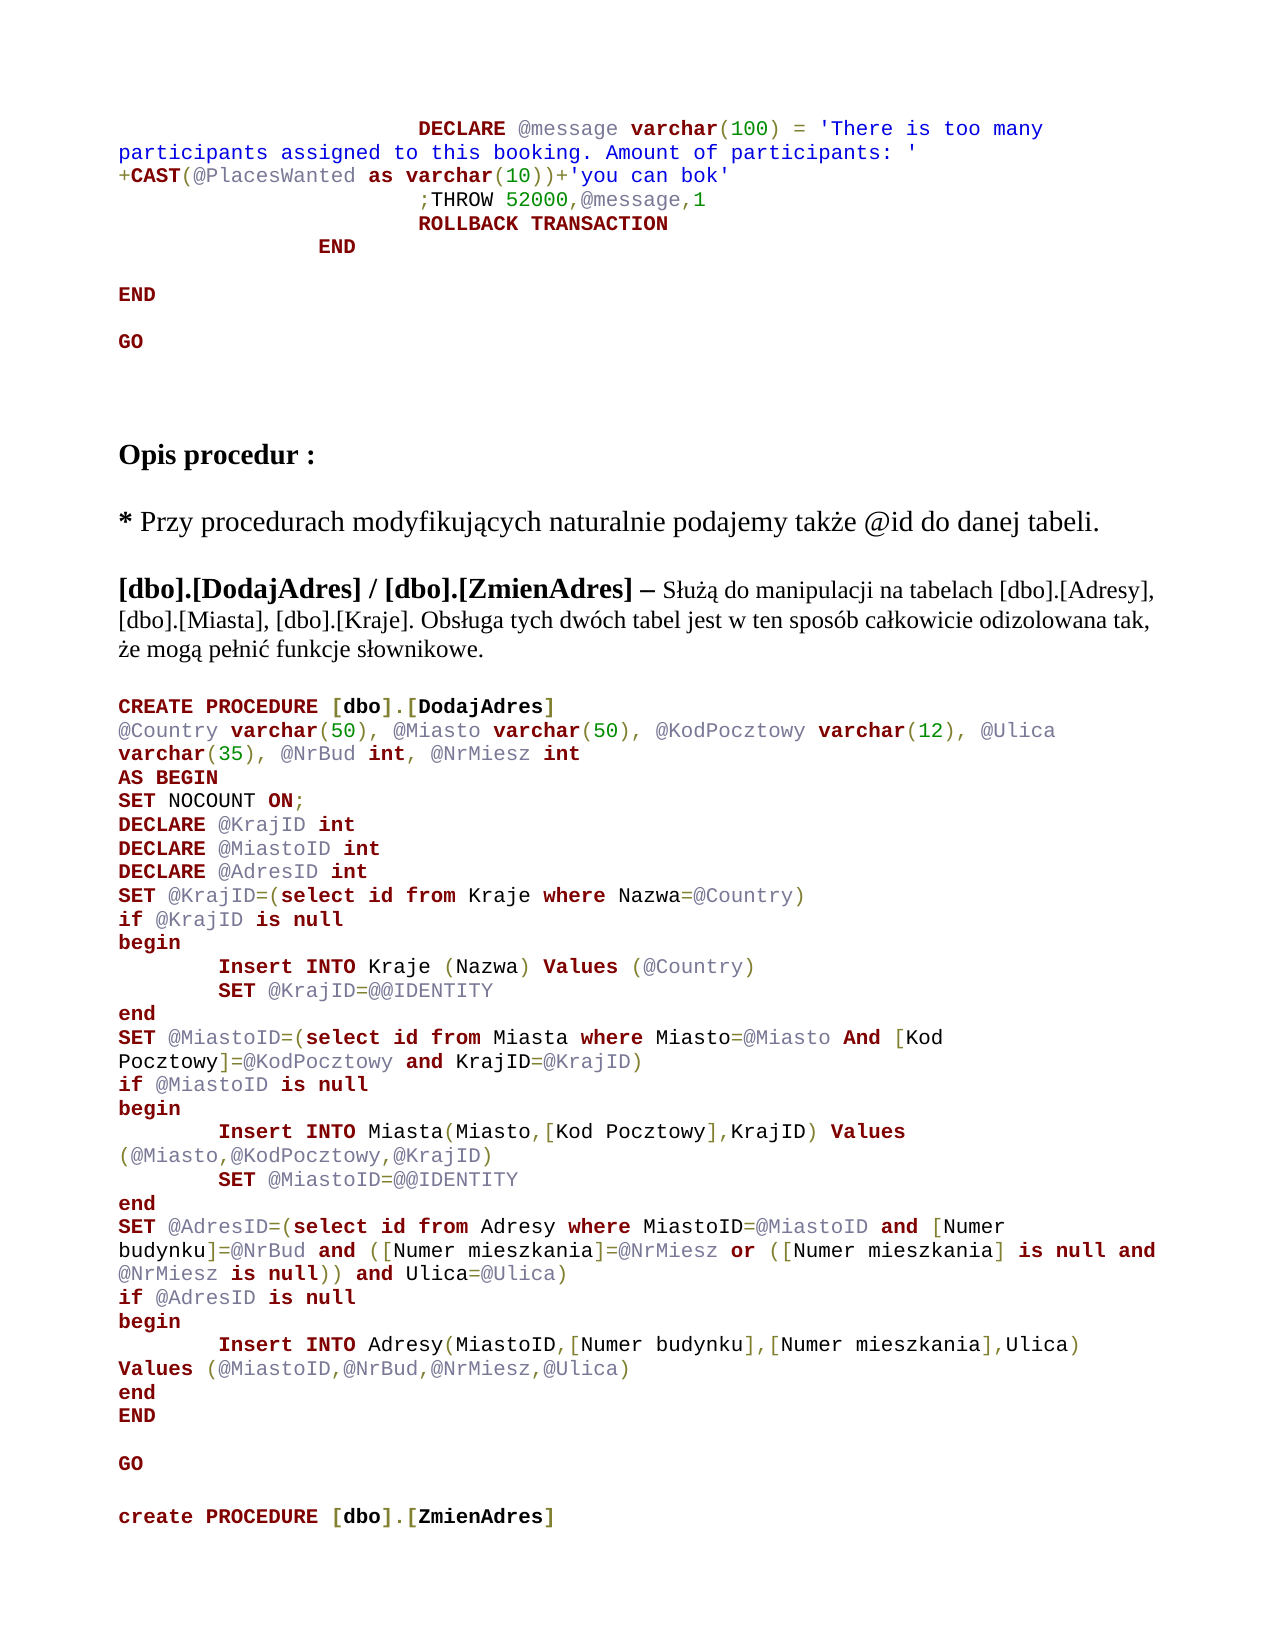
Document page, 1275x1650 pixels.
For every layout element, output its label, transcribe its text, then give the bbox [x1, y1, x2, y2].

text end [118, 1192, 1157, 1216]
text ;THROW 52000,@message,1 [118, 189, 1157, 213]
text END [118, 236, 1157, 260]
text Insert INTO Kraje (Nazwa) Values (@Country) [118, 956, 1157, 980]
text if @AdresID is null [118, 1287, 1157, 1311]
text DECLARE @MiastoID int [118, 838, 1157, 861]
text end [118, 1382, 1157, 1405]
text if @MiastoID is null [118, 1074, 1157, 1098]
text SET @AdresID=(select id from Adresy where MiastoID=@MiastoID and [Numer budynku]=@NrBud and ([Numer mieszkania]=@NrMiesz or ([Numer mieszkania] is null and @NrMiesz is null)) and Ulica=@Ulica) [118, 1216, 1157, 1287]
text begin [118, 932, 1157, 956]
text DECLARE @KrajID int [118, 814, 1157, 838]
text GO [118, 1453, 1157, 1476]
text SET @MiastoID=@@IDENTITY [118, 1169, 1157, 1192]
text Opis procedur : [118, 437, 1157, 471]
text @Country varchar(50), @Miasto varchar(50), @KodPocztowy varchar(12), @Ulica varchar(35), @NrBud int, @NrMiesz int [118, 719, 1157, 767]
text END [118, 284, 1157, 307]
text SET @MiastoID=(select id from Miasta where Miasto=@Miasto And [Kod Pocztowy]=@KodPocztowy and KrajID=@KrajID) [118, 1027, 1157, 1074]
text begin [118, 1098, 1157, 1122]
text Insert INTO Adresy(MiastoID,[Numer budynku],[Numer mieszkania],Ulica) Values (@MiastoID,@NrBud,@NrMiesz,@Ulica) [118, 1334, 1157, 1382]
text AS BEGIN [118, 767, 1157, 791]
text create PROCEDURE [dbo].[ZmienAdres] [118, 1506, 1157, 1529]
text SET NOCOUNT ON; [118, 791, 1157, 814]
text DECLARE @AdresID int [118, 861, 1157, 885]
text Insert INTO Miasta(Miasto,[Kod Pocztowy],KrajID) Values (@Miasto,@KodPocztowy,@KrajID) [118, 1122, 1157, 1169]
text CREATE PROCEDURE [dbo].[DodajAdres] [118, 696, 1157, 719]
text * Przy procedurach modyfikujących naturalnie podajemy także @id do danej tabeli. [118, 504, 1157, 538]
text GO [118, 331, 1157, 354]
text end [118, 1003, 1157, 1027]
text DECLARE @message varchar(100) = 'There is too many participants assigned to this booking. Amount of participants: ' +CAST(@PlacesWanted as varchar(10))+'you can bok' [118, 118, 1157, 189]
text END [118, 1405, 1157, 1429]
text if @KrajID is null [118, 909, 1157, 932]
text ROLLBACK TRANSACTION [118, 213, 1157, 236]
text SET @KrajID=@@IDENTITY [118, 980, 1157, 1003]
text SET @KrajID=(select id from Kraje where Nazwa=@Country) [118, 885, 1157, 909]
text begin [118, 1311, 1157, 1334]
text [dbo].[DodajAdres] / [dbo].[ZmienAdres] – Służą do manipulacji na tabelach [dbo].[Adresy], [dbo].[Miasta], [dbo].[Kraje]. Obsługa tych dwóch tabel jest w ten sposób całkowicie odizolowana tak, że mogą pełnić funkcje słownikowe. [118, 571, 1157, 662]
